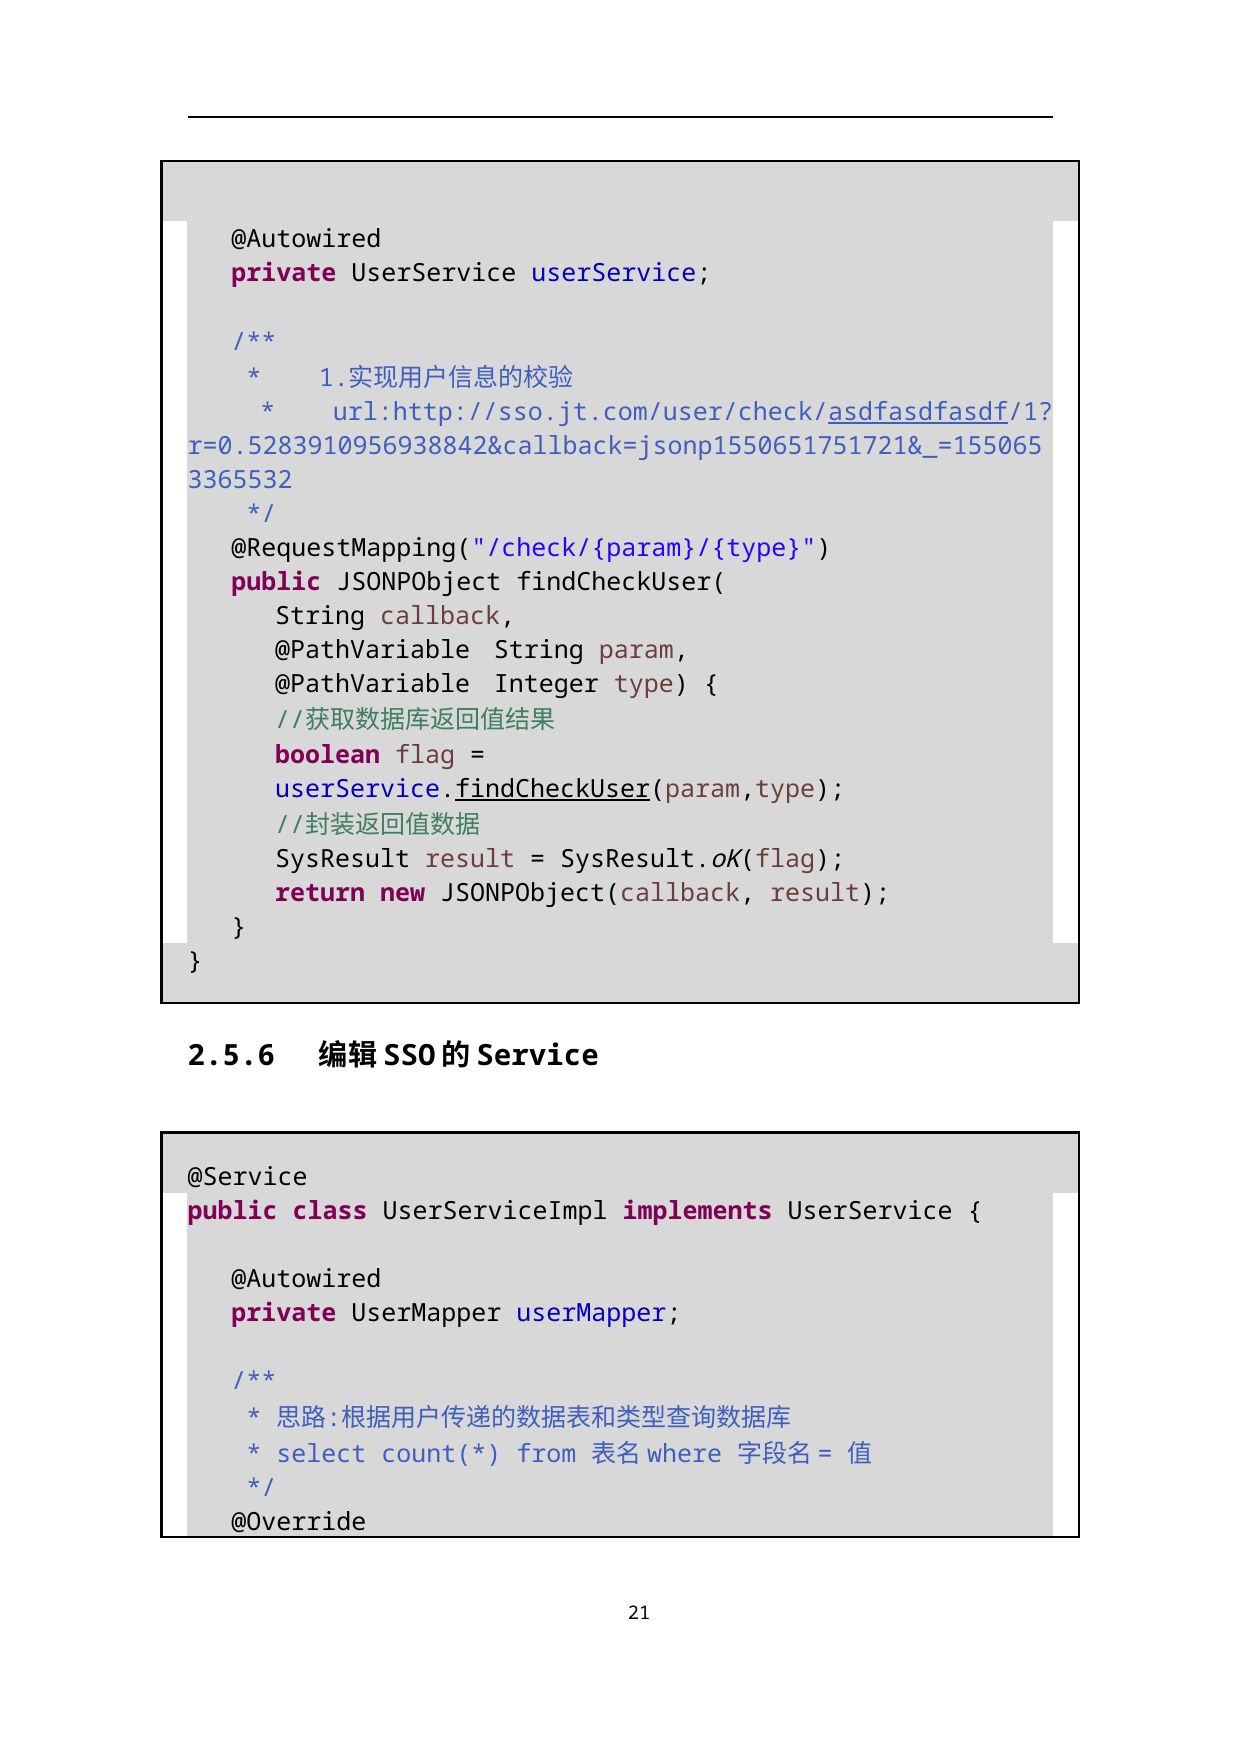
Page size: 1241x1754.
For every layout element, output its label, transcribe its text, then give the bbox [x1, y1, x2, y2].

text boolean flag = [187, 736, 1053, 770]
text public JSONPObject findCheckUser( [187, 564, 1053, 598]
text @Override [187, 1503, 1053, 1536]
text @RequestMapping("/check/{param}/{type}") [187, 530, 1053, 564]
text @PathVariable String param, [187, 632, 1053, 666]
text String callback, [187, 598, 1053, 632]
text } [163, 916, 1078, 1002]
text @Service [163, 1134, 1078, 1193]
text /** [187, 1363, 1053, 1397]
text * url:http://sso.jt.com/user/check/asdfasdfasdf/1?r=0.5283910956938842&callback=jsonp1550651751721&_=1550653365532 [187, 393, 1053, 496]
text * 思路:根据用户传递的数据表和类型查询数据库 [187, 1397, 1053, 1433]
text * select count(*) from 表名 where 字段名 = 值 [187, 1433, 1053, 1469]
text @Autowired [187, 1261, 1053, 1295]
text */ [187, 496, 1053, 530]
text userService.findCheckUser(param,type); [187, 770, 1053, 804]
text return new JSONPObject(callback, result); [187, 875, 1053, 909]
text SysResult result = SysResult.oK(flag); [187, 841, 1053, 875]
text /** [187, 323, 1053, 357]
text */ [187, 1469, 1053, 1503]
text private UserService userService; [187, 255, 1053, 289]
text public class UserServiceImpl implements UserService { [187, 1193, 1053, 1227]
text private UserMapper userMapper; [187, 1295, 1053, 1329]
text //封装返回值数据 [187, 804, 1053, 841]
subtitle 编辑SSO的Service [187, 1031, 1053, 1073]
text //获取数据库返回值结果 [187, 700, 1053, 736]
text @Autowired [187, 221, 1053, 255]
text @PathVariable Integer type) { [187, 666, 1053, 700]
text * 1.实现用户信息的校验 [187, 357, 1053, 393]
